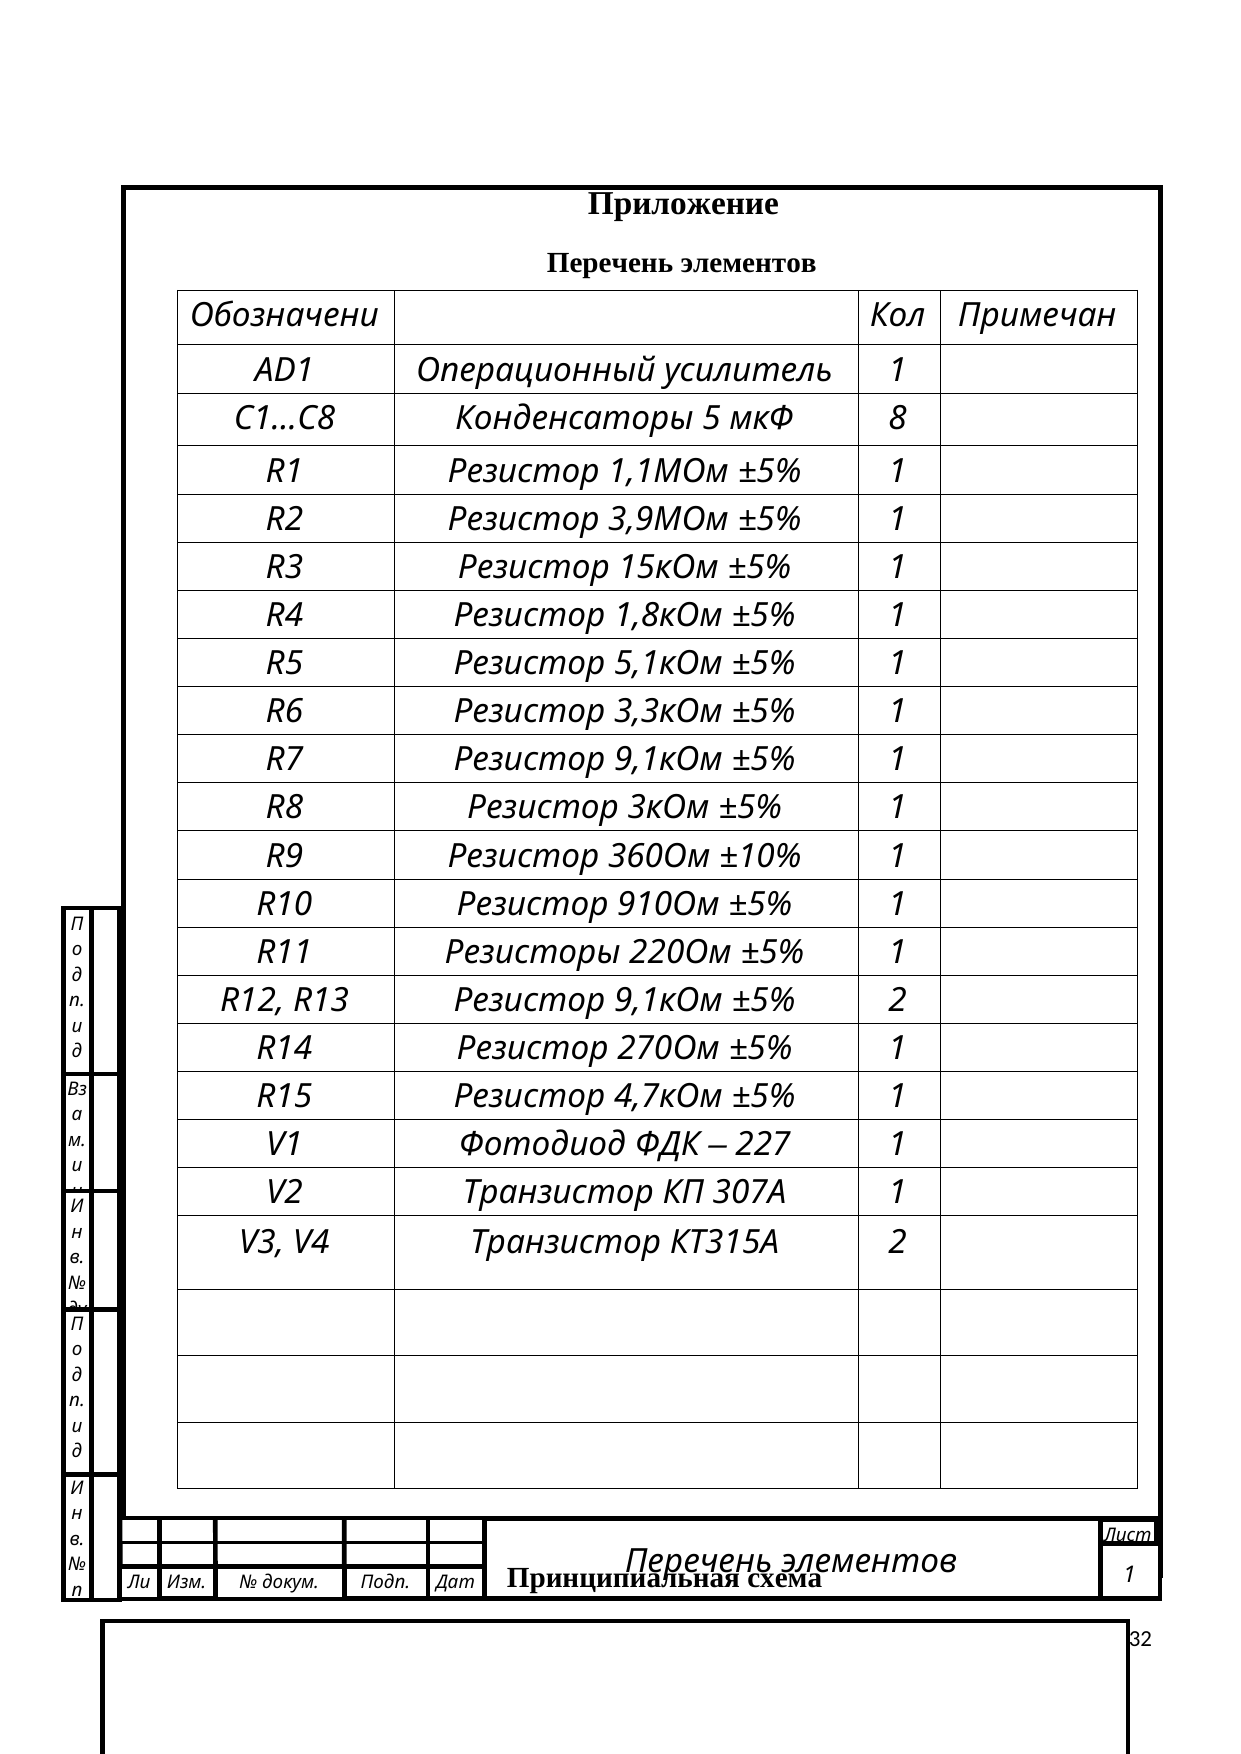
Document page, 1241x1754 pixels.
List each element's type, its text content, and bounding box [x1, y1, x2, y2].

table_cell [178, 1290, 394, 1355]
table_cell Фотодиод ФДК – 227 [395, 1120, 858, 1167]
table_cell 1 [859, 543, 940, 590]
table_cell R14 [178, 1024, 394, 1071]
table_cell 1 [859, 1120, 940, 1167]
table_cell 1 [859, 1072, 940, 1119]
table_cell [941, 446, 1137, 493]
table_cell [178, 1356, 394, 1422]
table_cell [941, 783, 1137, 830]
table_cell [941, 591, 1137, 638]
table_cell 1 [859, 735, 940, 782]
table_header Примечание [941, 291, 1137, 344]
table_cell Резистор 4,7кОм ±5% [395, 1072, 858, 1119]
table_cell [941, 1072, 1137, 1119]
table_cell 1 [859, 687, 940, 734]
table_cell 1 [859, 446, 940, 493]
table_cell 2 [859, 976, 940, 1023]
table_cell Резистор 3,3кОм ±5% [395, 687, 858, 734]
subtitle Приложение [215, 183, 1152, 221]
table_cell R10 [178, 880, 394, 927]
table_cell R15 [178, 1072, 394, 1119]
table_cell [395, 1356, 858, 1422]
table_cell 8 [859, 394, 940, 445]
table_cell Резистор 3,9МОм ±5% [395, 495, 858, 542]
table_cell Резистор 270Ом ±5% [395, 1024, 858, 1071]
table_header Обозначения [178, 291, 394, 344]
table_cell R7 [178, 735, 394, 782]
table_cell 1 [859, 591, 940, 638]
table_header Кол. [859, 291, 940, 344]
table_cell [941, 543, 1137, 590]
table_cell R6 [178, 687, 394, 734]
table_cell 1 [859, 495, 940, 542]
table_cell Конденсаторы 5 мкФ [395, 394, 858, 445]
table_cell Резистор 1,1МОм ±5% [395, 446, 858, 493]
table_cell AD1 [178, 345, 394, 392]
table_cell Резистор 1,8кОм ±5% [395, 591, 858, 638]
table_cell [941, 831, 1137, 878]
table_cell R12, R13 [178, 976, 394, 1023]
table_cell Резисторы 220Ом ±5% [395, 928, 858, 975]
table_cell [941, 928, 1137, 975]
table_cell Резистор 15кОм ±5% [395, 543, 858, 590]
table_header [395, 291, 858, 344]
table_cell [941, 880, 1137, 927]
table_cell R2 [178, 495, 394, 542]
table_cell [941, 1356, 1137, 1422]
table_cell R4 [178, 591, 394, 638]
table_cell V1 [178, 1120, 394, 1167]
table_cell [941, 345, 1137, 392]
table_cell 1 [859, 1024, 940, 1071]
table_cell Транзистор КП 307А [395, 1168, 858, 1215]
table_cell [941, 1423, 1137, 1488]
table_cell [941, 735, 1137, 782]
table_cell [941, 1290, 1137, 1355]
table_cell 1 [859, 345, 940, 392]
table_cell 1 [859, 831, 940, 878]
table_cell [941, 495, 1137, 542]
table_cell [941, 1168, 1137, 1215]
table_cell Резистор 9,1кОм ±5% [395, 735, 858, 782]
table_cell 1 [859, 928, 940, 975]
table_cell С1…С8 [178, 394, 394, 445]
table_cell [941, 687, 1137, 734]
table_cell [941, 1216, 1137, 1288]
table_cell [859, 1423, 940, 1488]
table_cell R5 [178, 639, 394, 686]
table_cell 1 [859, 783, 940, 830]
text Принципиальная схема [177, 1560, 1152, 1594]
table_cell [395, 1290, 858, 1355]
table_cell [941, 639, 1137, 686]
table_cell 1 [859, 639, 940, 686]
table_cell 1 [859, 1168, 940, 1215]
table_cell R1 [178, 446, 394, 493]
table_cell 2 [859, 1216, 940, 1288]
table_cell [395, 1423, 858, 1488]
table_cell [941, 1120, 1137, 1167]
table_cell R11 [178, 928, 394, 975]
table_cell Резистор 9,1кОм ±5% [395, 976, 858, 1023]
table_cell R3 [178, 543, 394, 590]
table_cell [941, 1024, 1137, 1071]
table_cell [859, 1290, 940, 1355]
table_cell Резистор 3кОм ±5% [395, 783, 858, 830]
table_cell Резистор 360Ом ±10% [395, 831, 858, 878]
table_cell Резистор 910Ом ±5% [395, 880, 858, 927]
table_cell V3, V4 [178, 1216, 394, 1288]
table_cell [941, 394, 1137, 445]
table_cell [859, 1356, 940, 1422]
table_cell Операционный усилитель ОРА 622 [395, 345, 858, 392]
table_cell [941, 976, 1137, 1023]
table_cell 1 [859, 880, 940, 927]
table_cell [178, 1423, 394, 1488]
table_cell Транзистор КТ315А [395, 1216, 858, 1288]
table_cell R8 [178, 783, 394, 830]
table_cell Резистор 5,1кОм ±5% [395, 639, 858, 686]
table_cell V2 [178, 1168, 394, 1215]
table_cell R9 [178, 831, 394, 878]
